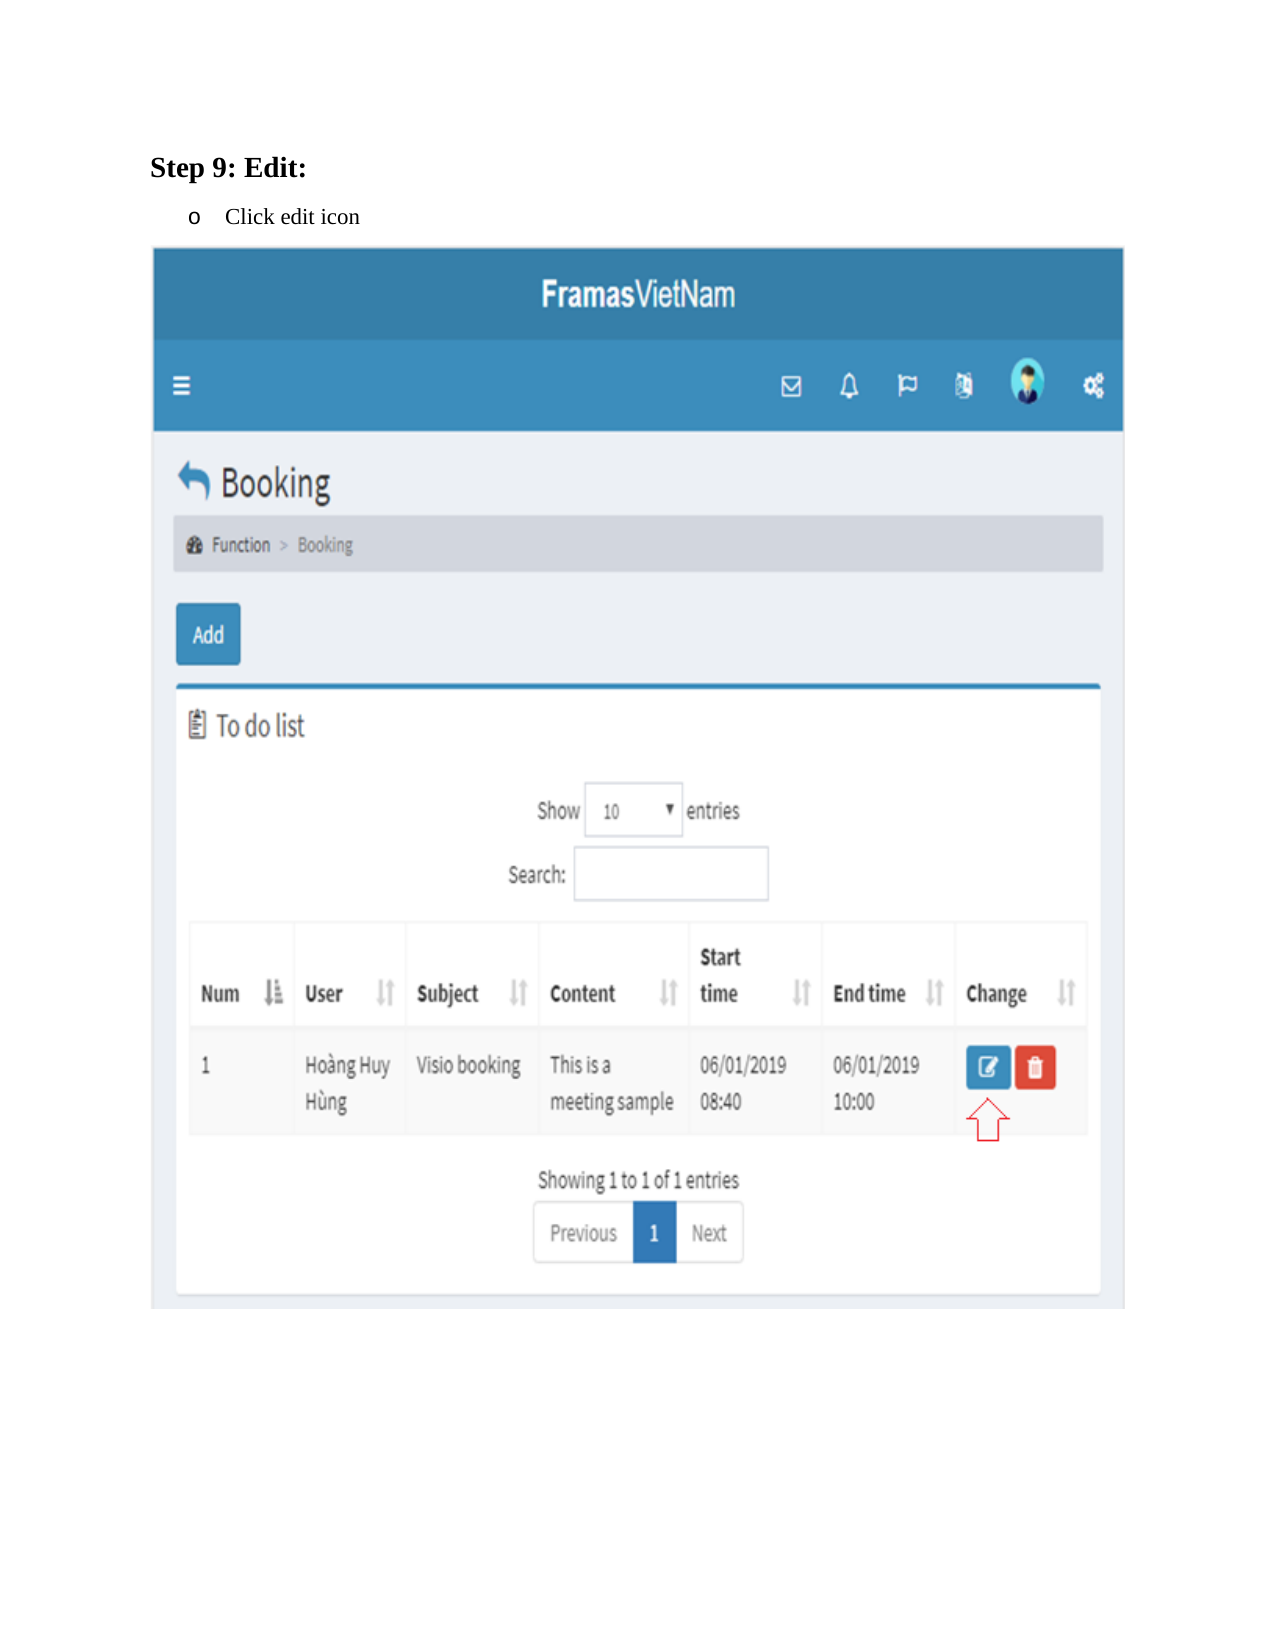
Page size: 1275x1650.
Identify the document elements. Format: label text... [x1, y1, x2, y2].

list Click edit icon [187, 203, 1125, 231]
text Step 9: Edit: [150, 150, 1125, 183]
picture [150, 245, 1125, 1309]
